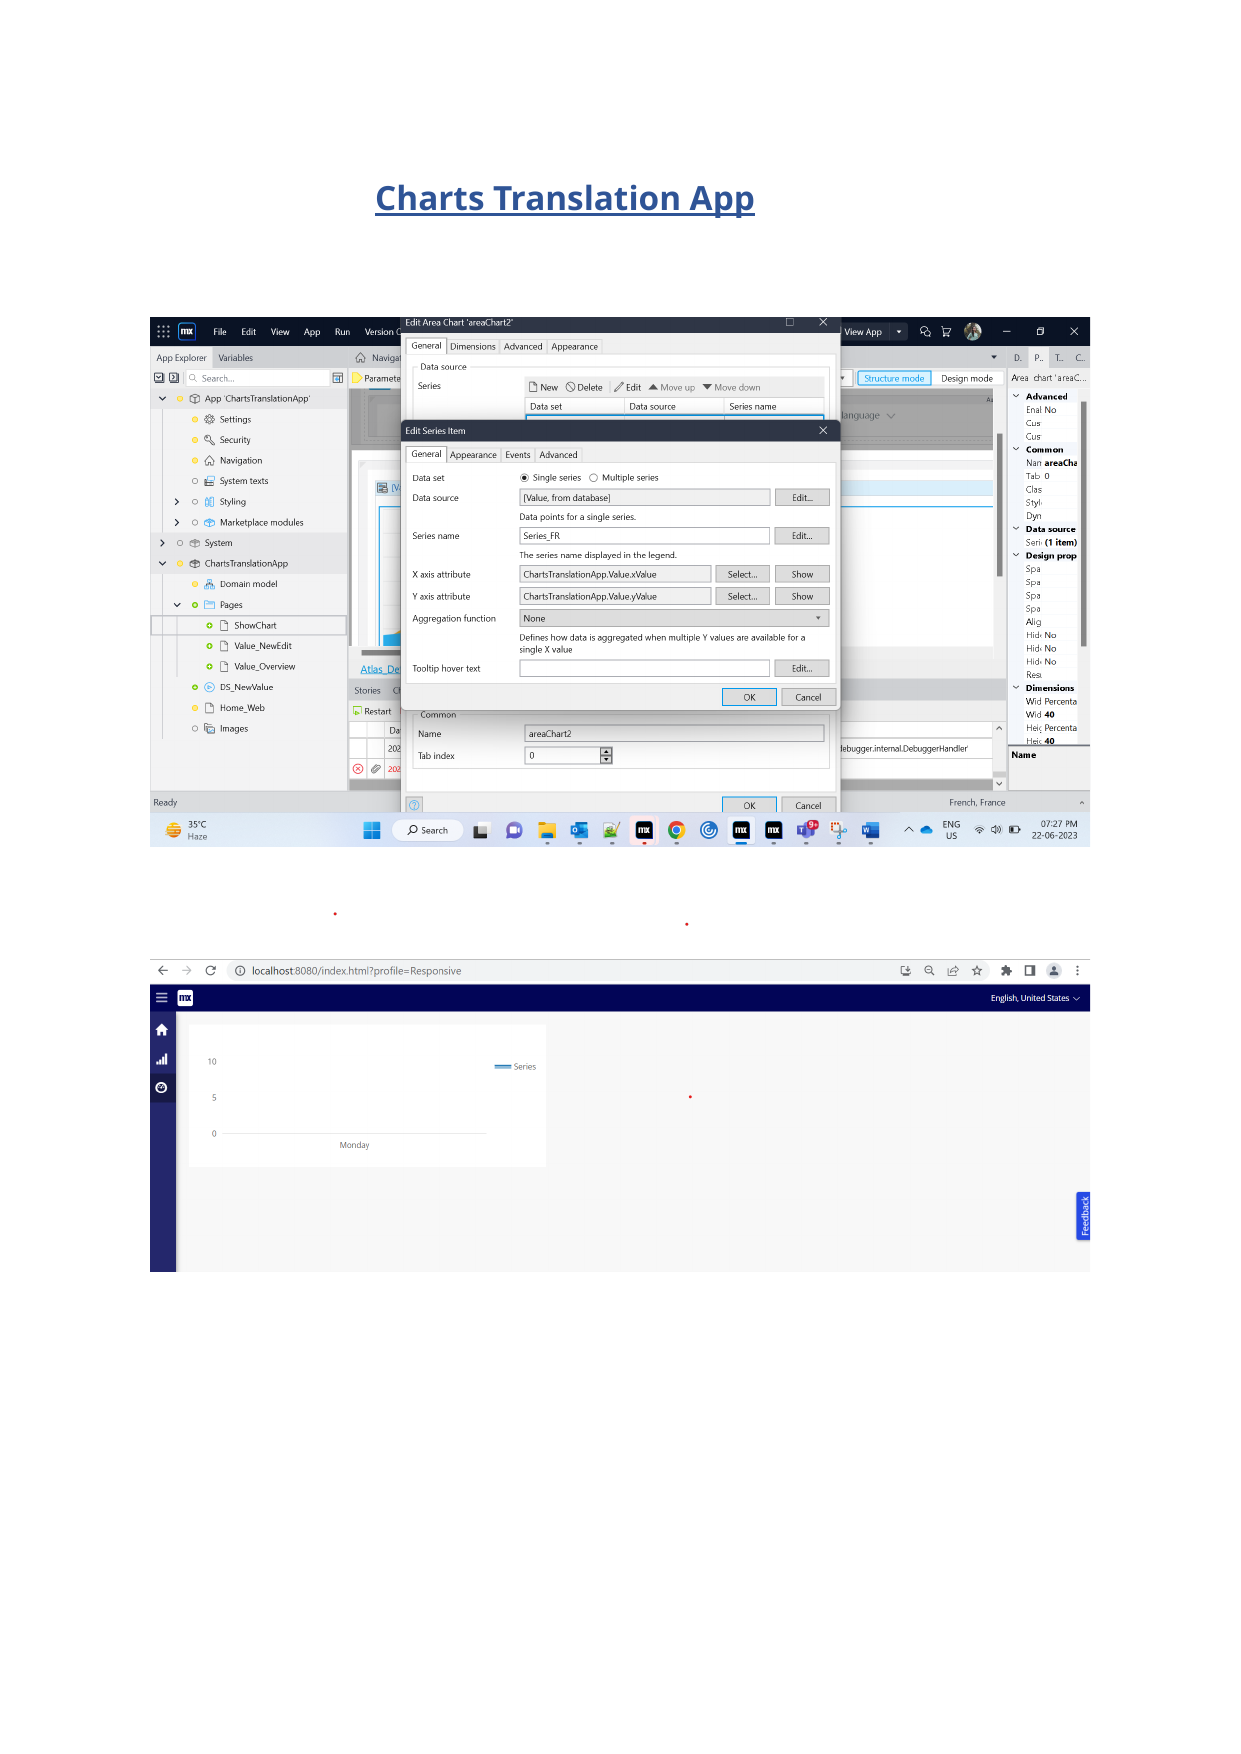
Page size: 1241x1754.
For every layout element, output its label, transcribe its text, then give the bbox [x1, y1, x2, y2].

picture [150, 317, 1091, 847]
subtitle Charts Translation App [150, 175, 1090, 220]
picture [150, 912, 1091, 1272]
